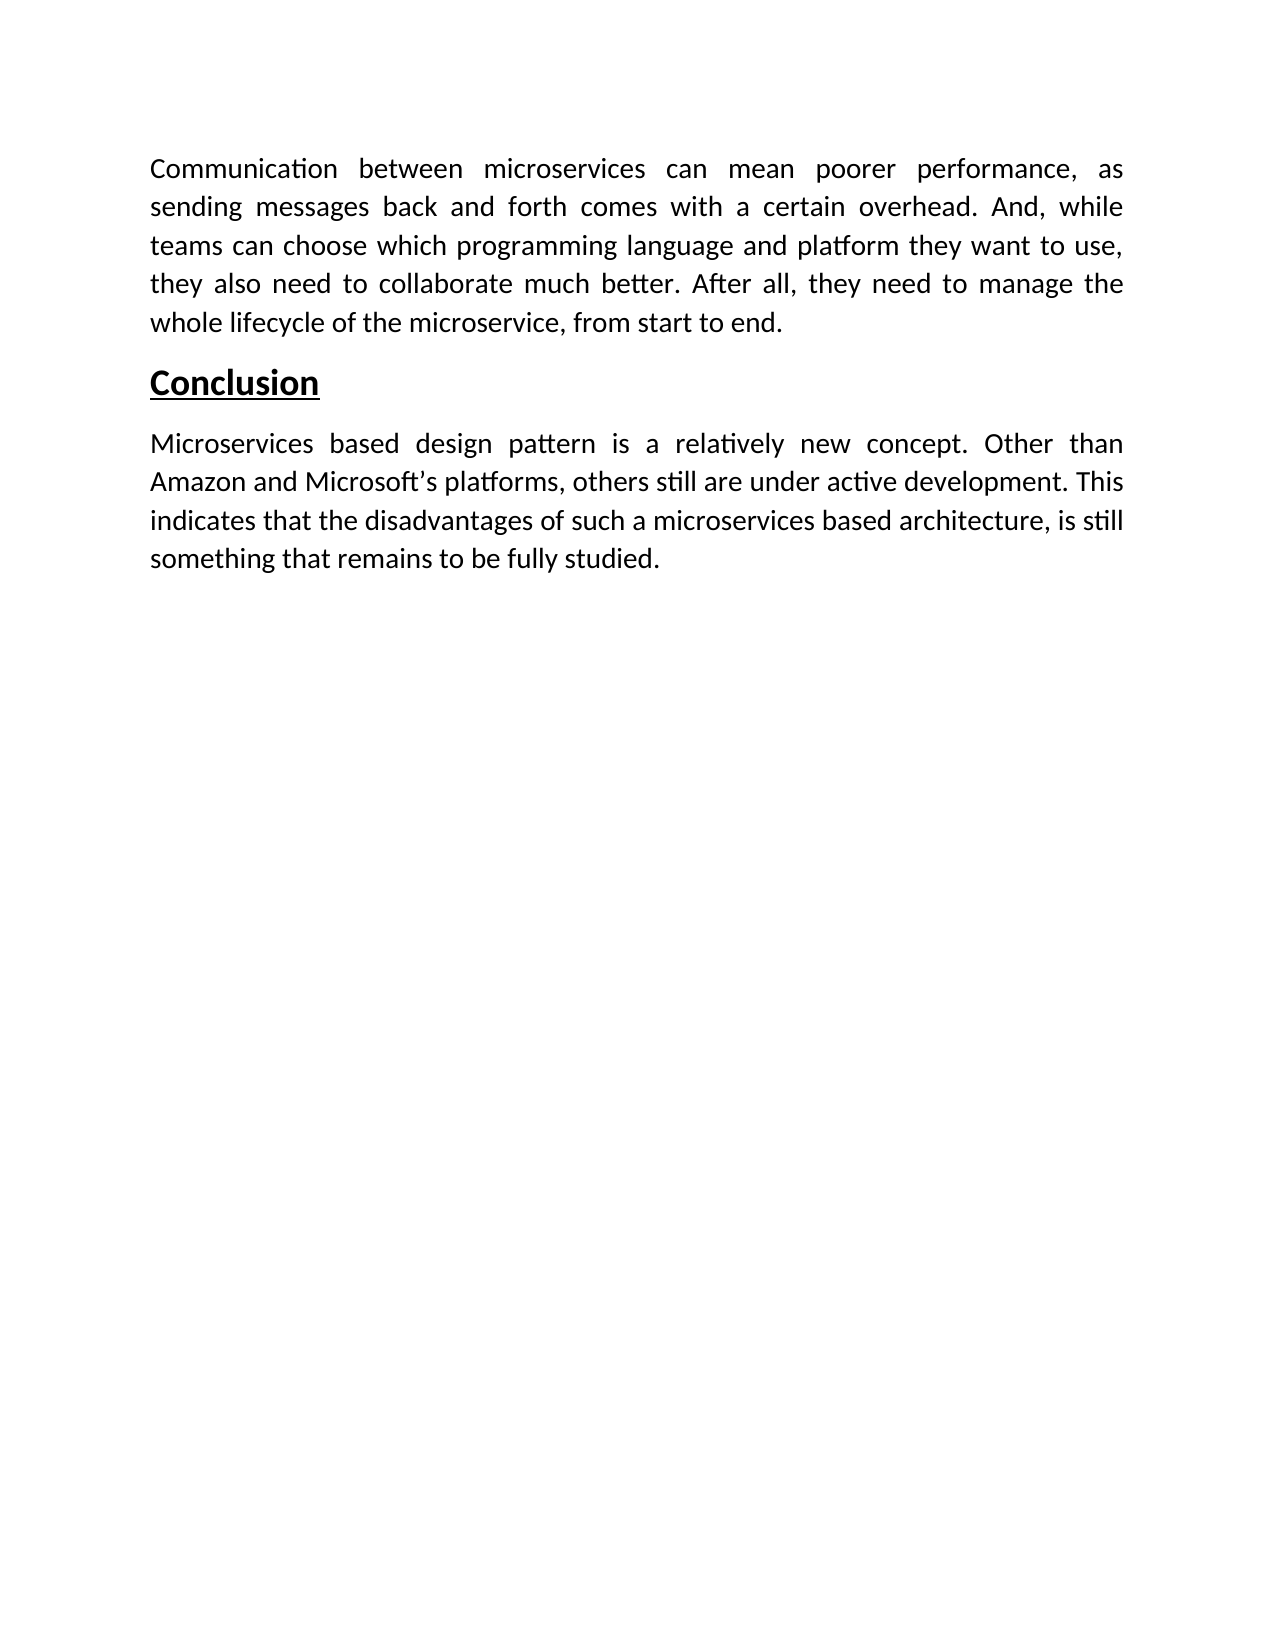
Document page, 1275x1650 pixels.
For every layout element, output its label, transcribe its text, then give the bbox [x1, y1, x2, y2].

text Conclusion [150, 359, 1125, 405]
text Microservices based design pattern is a relatively new concept. Other than Amazon and Microsoft’s platforms, others still are under active development. This indicates that the disadvantages of such a microservices based architecture, is still something that remains to be fully studied. [150, 425, 1125, 576]
text Communication between microservices can mean poorer performance, as sending messages back and forth comes with a certain overhead. And, while teams can choose which programming language and platform they want to use, they also need to collaborate much better. After all, they need to manage the whole lifecycle of the microservice, from start to end. [150, 150, 1125, 339]
